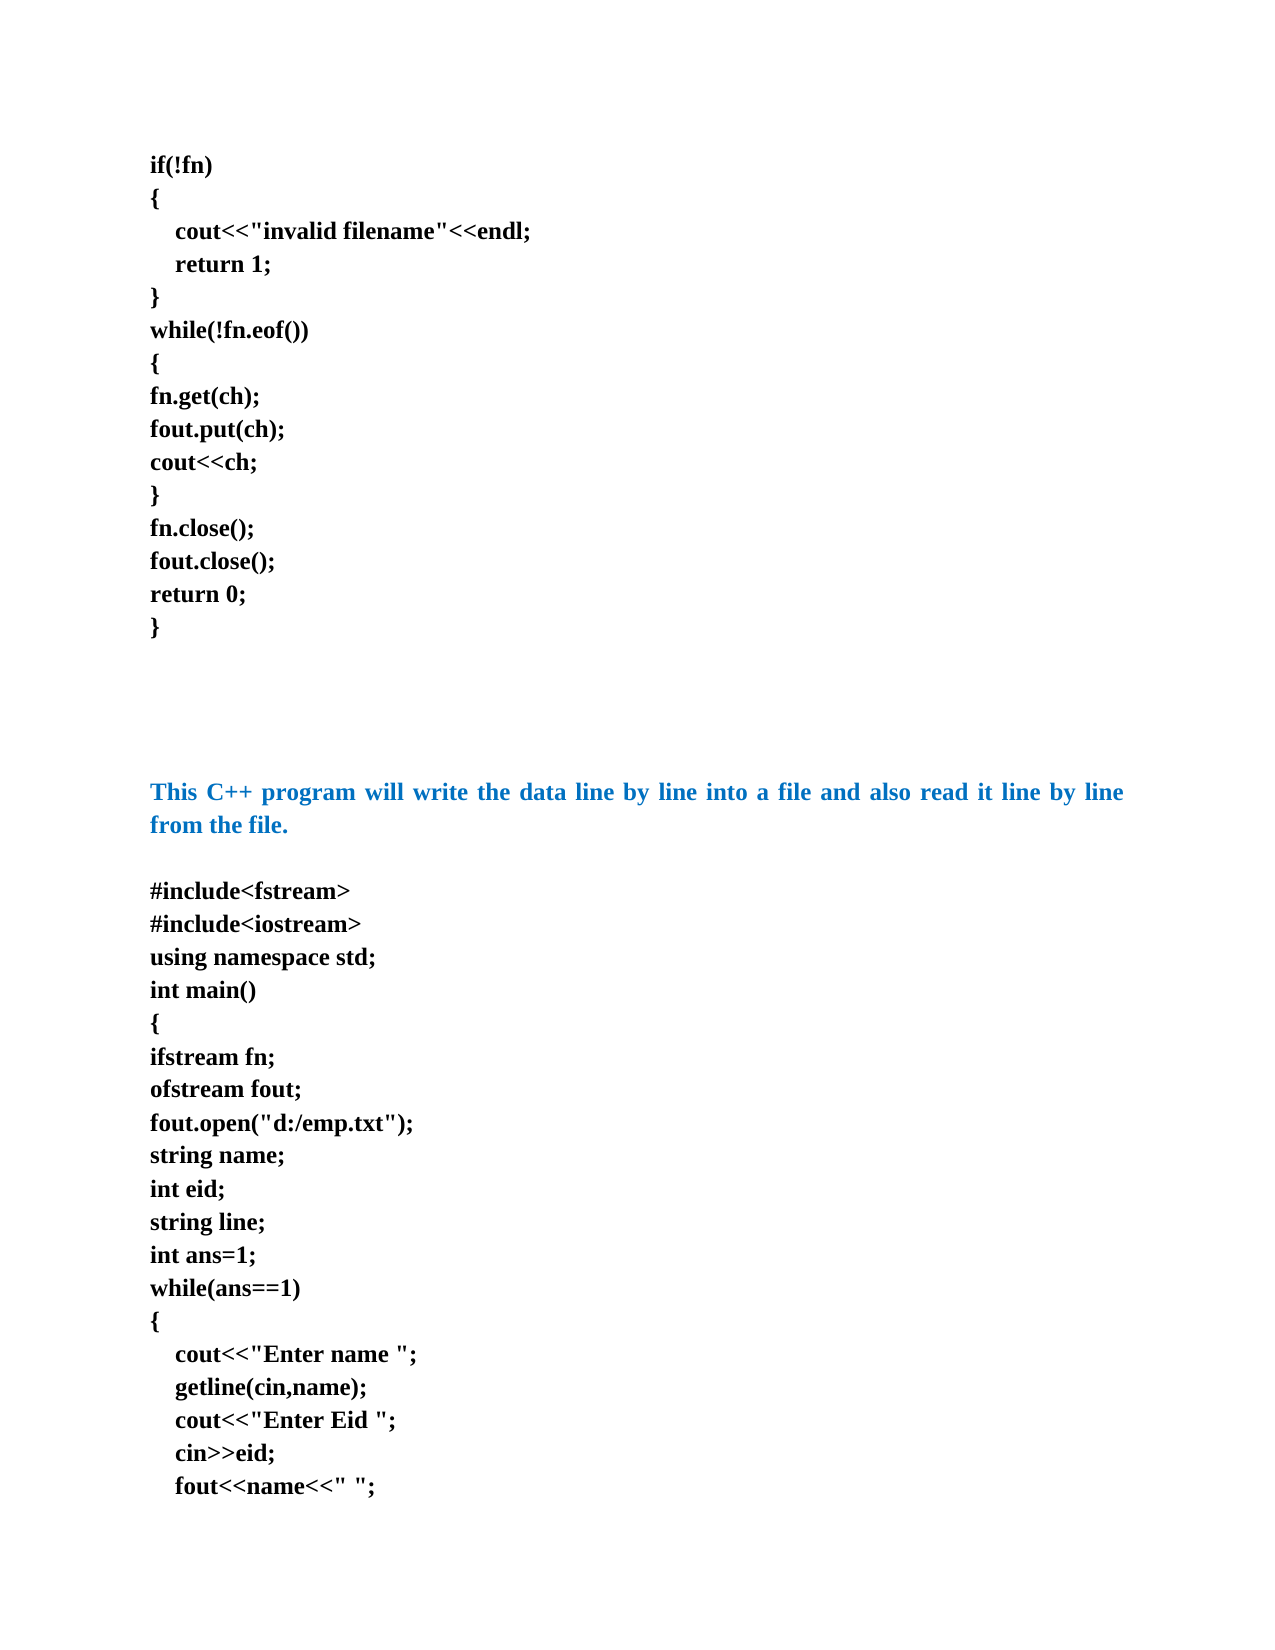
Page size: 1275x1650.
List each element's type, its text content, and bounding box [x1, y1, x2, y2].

text fout.close(); [150, 546, 1125, 575]
text getline(cin,name); [150, 1372, 1125, 1401]
text int ans=1; [150, 1240, 1125, 1268]
text using namespace std; [150, 942, 1125, 971]
text fn.close(); [150, 513, 1125, 542]
text fout.put(ch); [150, 414, 1125, 443]
text while(!fn.eof()) [150, 315, 1125, 344]
text cout<<"Enter Eid "; [150, 1405, 1125, 1433]
text ofstream fout; [150, 1074, 1125, 1103]
text string name; [150, 1141, 1125, 1169]
text fn.get(ch); [150, 381, 1125, 410]
text ifstream fn; [150, 1042, 1125, 1070]
text fout.open("d:/emp.txt"); [150, 1108, 1125, 1136]
text while(ans==1) [150, 1273, 1125, 1301]
text } [150, 612, 1125, 641]
text { [150, 1008, 1125, 1037]
text { [150, 1306, 1125, 1334]
text string line; [150, 1207, 1125, 1235]
text cin>>eid; [150, 1438, 1125, 1467]
text This C++ program will write the data line by line into a file and also read it line by line from the file. [150, 777, 1125, 839]
text cout<<"Enter name "; [150, 1339, 1125, 1367]
text int eid; [150, 1174, 1125, 1202]
text #include<fstream> [150, 876, 1125, 905]
text fout<<name<<" "; [150, 1471, 1125, 1499]
text int main() [150, 976, 1125, 1004]
text { [150, 183, 1125, 212]
text #include<iostream> [150, 909, 1125, 938]
text cout<<"invalid filename"<<endl; [150, 216, 1125, 245]
text cout<<ch; [150, 447, 1125, 476]
text if(!fn) [150, 150, 1125, 179]
text { [150, 348, 1125, 377]
text } [150, 282, 1125, 311]
text return 1; [150, 249, 1125, 278]
text } [150, 480, 1125, 509]
text return 0; [150, 579, 1125, 608]
